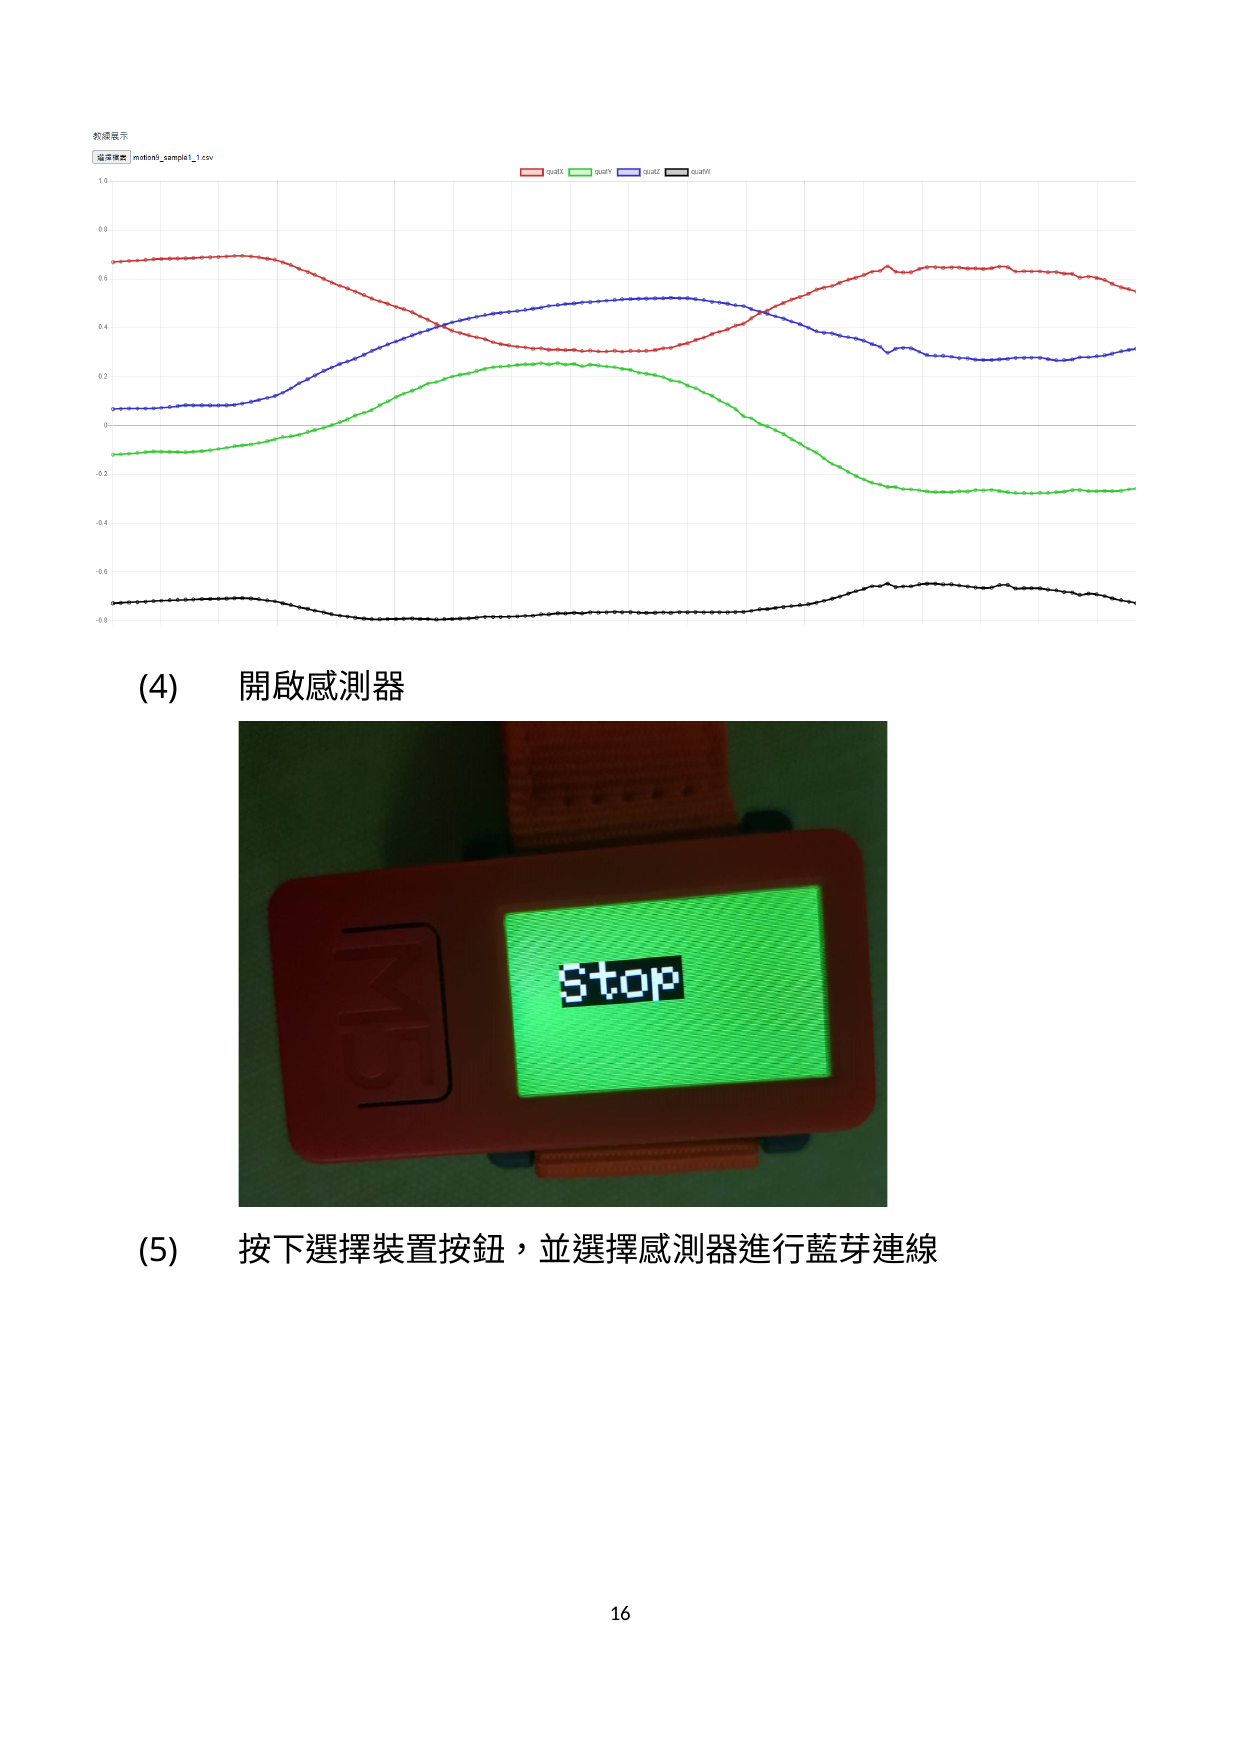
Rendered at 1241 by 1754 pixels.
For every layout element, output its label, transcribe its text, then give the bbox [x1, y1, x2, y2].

picture [238, 721, 888, 1207]
list 按下選擇裝置按鈕，並選擇感測器進行藍芽連線 [139, 1209, 1152, 1284]
picture [88, 121, 1136, 625]
list 開啟感測器 [139, 647, 1152, 722]
